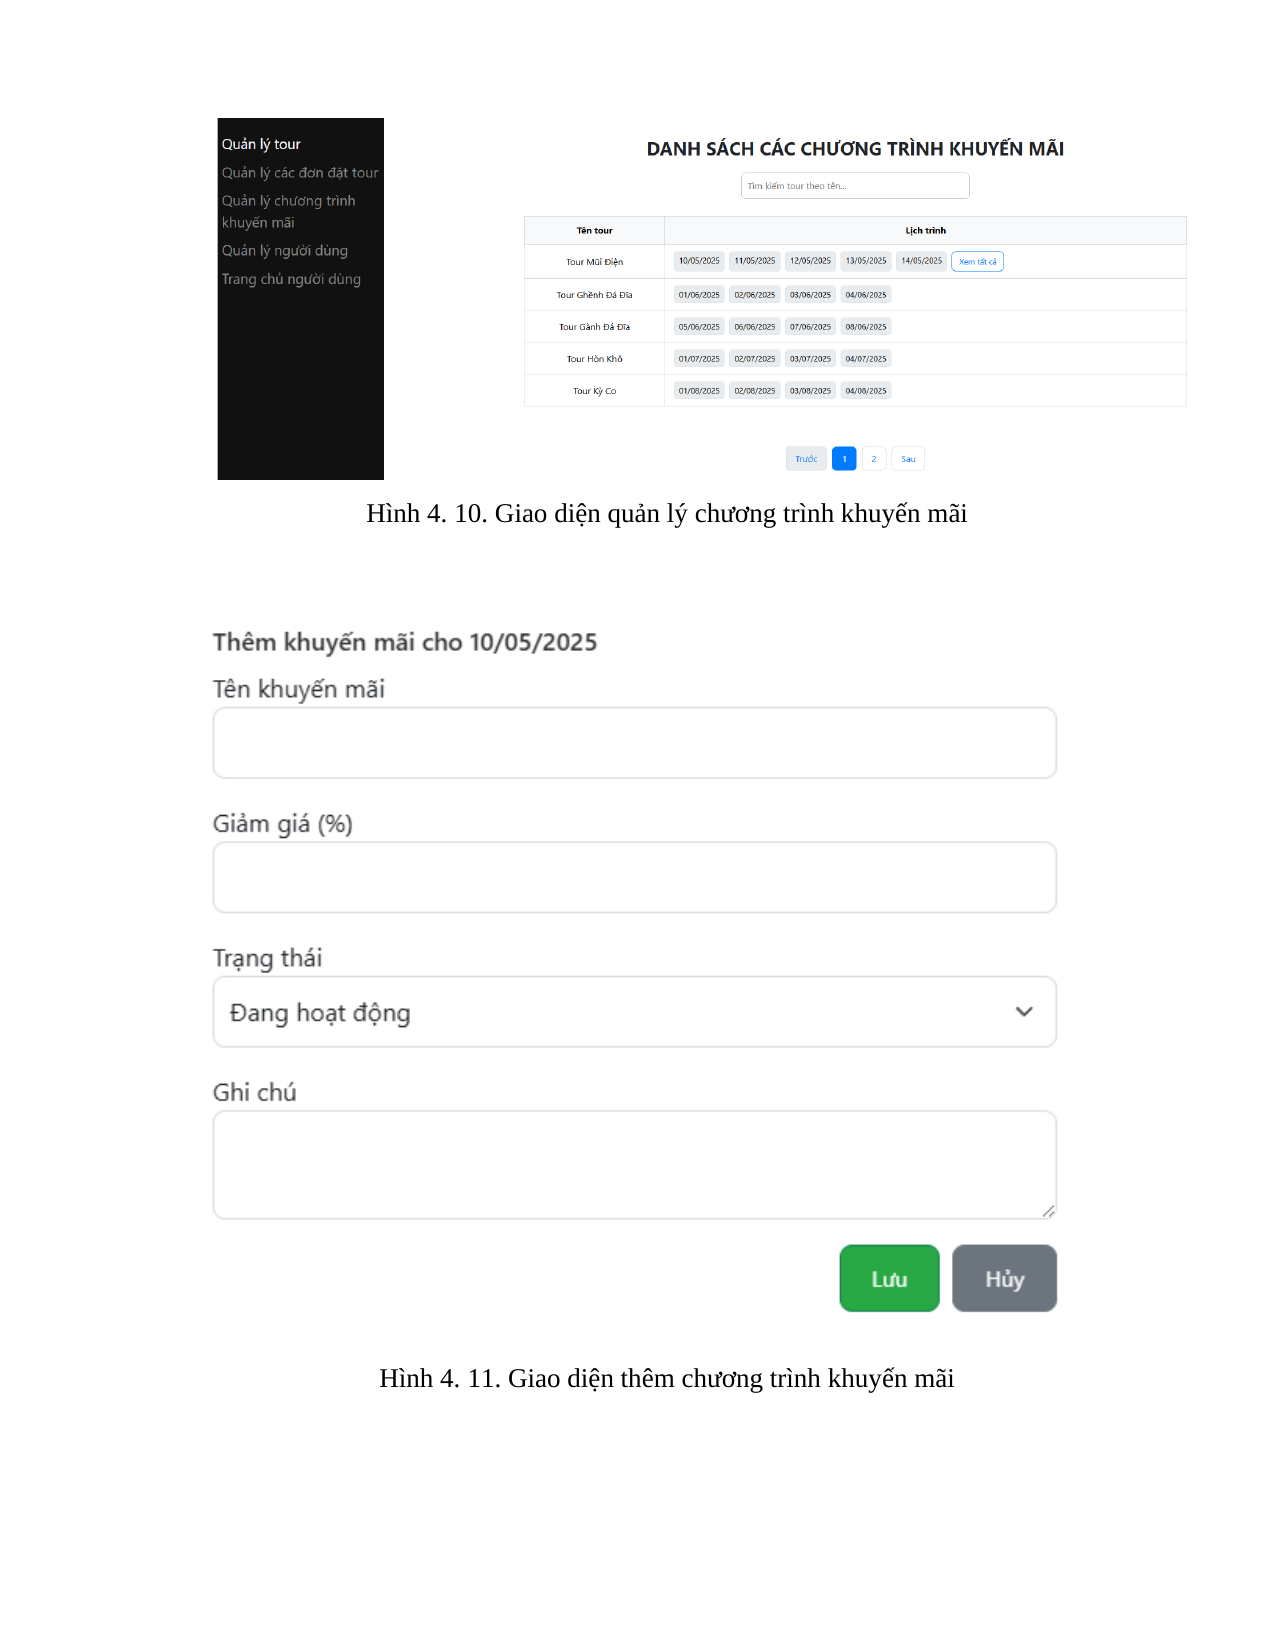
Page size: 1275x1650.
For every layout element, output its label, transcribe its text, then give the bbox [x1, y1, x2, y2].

picture [217, 118, 1198, 480]
picture [177, 593, 1098, 1345]
